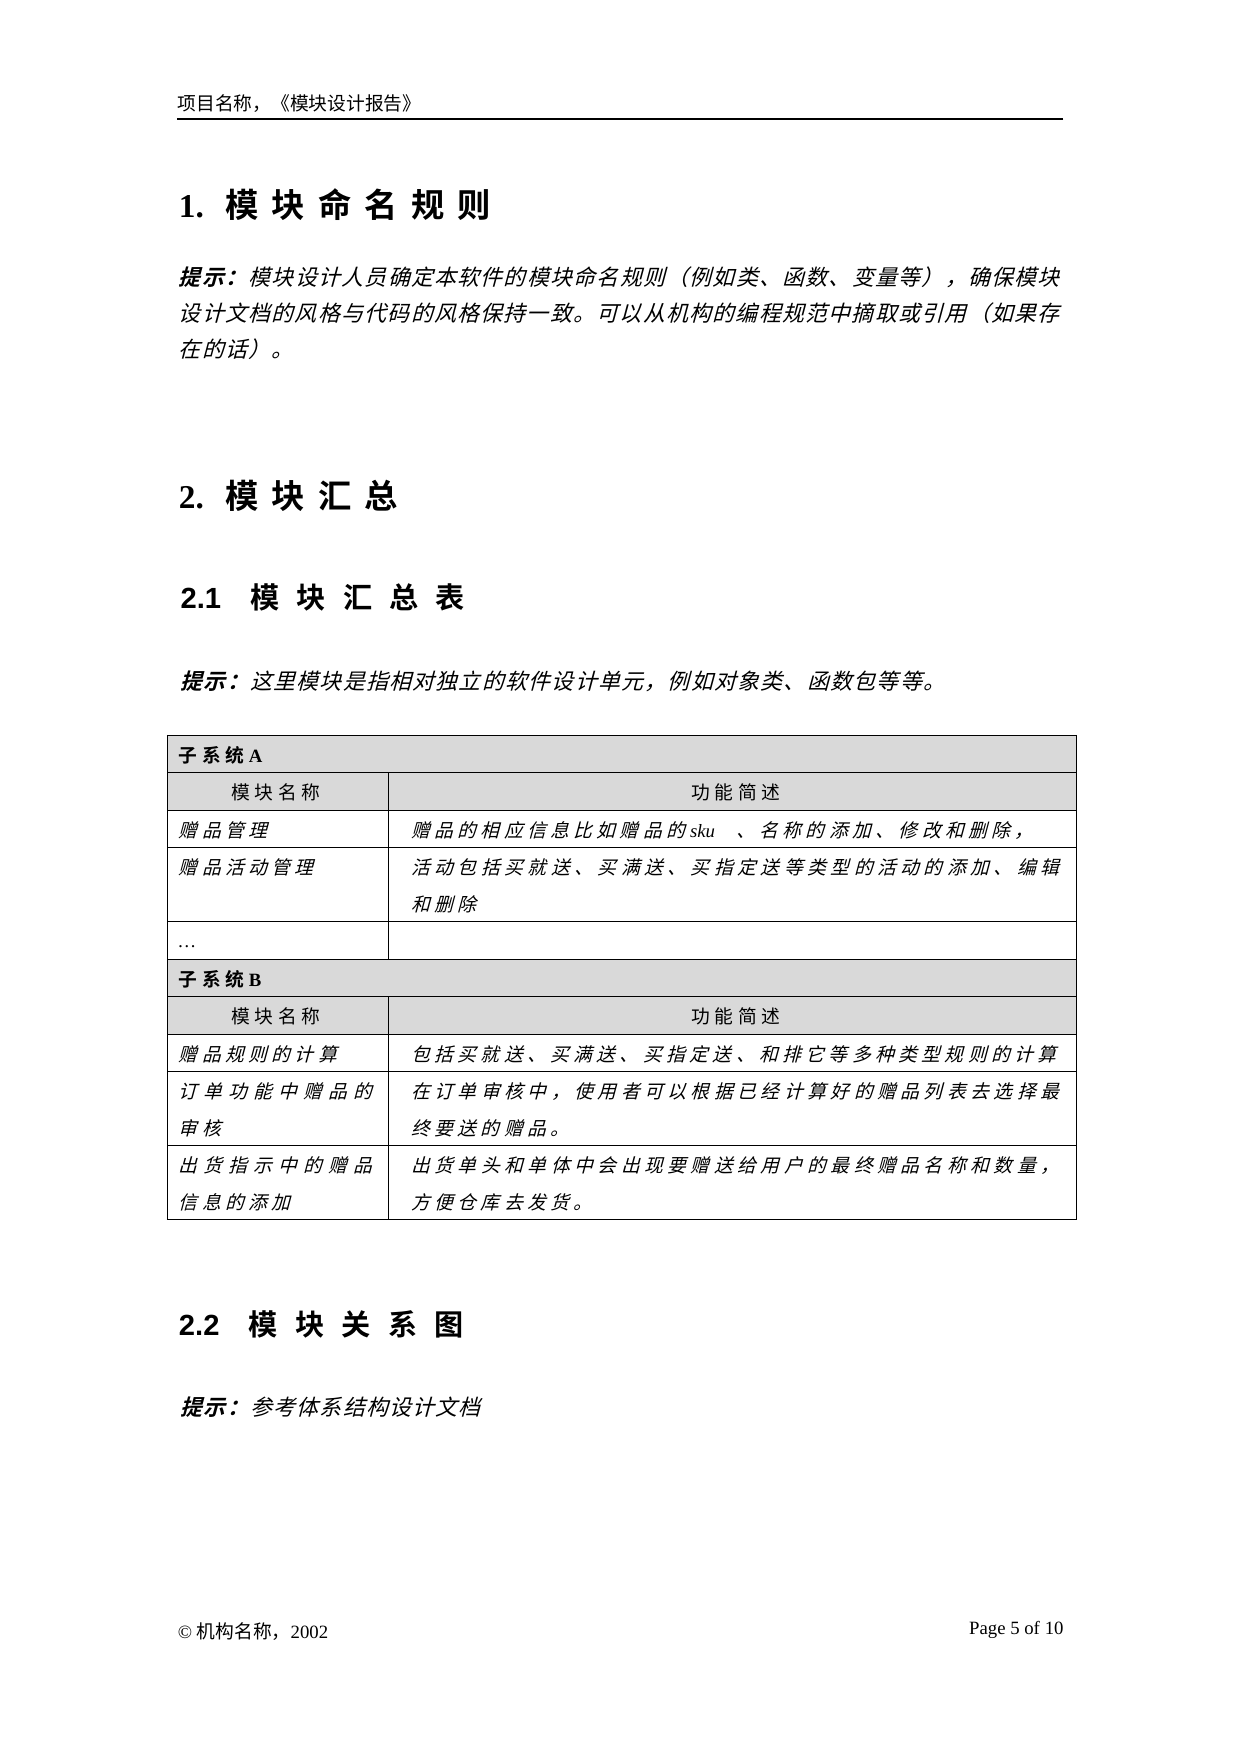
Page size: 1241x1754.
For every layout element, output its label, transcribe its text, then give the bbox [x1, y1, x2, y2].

text 提示：这里模块是指相对独立的软件设计单元，例如对象类、函数包等等。 [179, 662, 1061, 698]
table_cell 模块名称 [168, 997, 388, 1034]
table_cell 包括买就送、买满送、买指定送、和排它等多种类型规则的计算 [389, 1035, 1076, 1071]
table_cell 出货指示中的赠品信息的添加 [168, 1146, 388, 1219]
subtitle 2. 模块汇总 [179, 458, 1061, 531]
table_cell 赠品规则的计算 [168, 1035, 388, 1071]
table_cell 活动包括买就送、买满送、买指定送等类型的活动的添加、编辑和删除 [389, 848, 1076, 921]
table_cell 在订单审核中，使用者可以根据已经计算好的赠品列表去选择最终要送的赠品。 [389, 1072, 1076, 1145]
table_cell 子系统B [168, 960, 1076, 996]
table_cell 订单功能中赠品的审核 [168, 1072, 388, 1145]
table_cell [389, 922, 1076, 959]
text 提示：参考体系结构设计文档 [179, 1388, 1061, 1424]
subtitle 2.2 模块关系图 [179, 1286, 1061, 1359]
table_cell … [168, 922, 388, 959]
table_cell 模块名称 [168, 773, 388, 810]
subtitle 1. 模块命名规则 [179, 166, 1061, 239]
text 提示：模块设计人员确定本软件的模块命名规则（例如类、函数、变量等），确保模块设计文档的风格与代码的风格保持一致。可以从机构的编程规范中摘取或引用（如果存在的话）。 [179, 257, 1061, 367]
table_cell 赠品管理 [168, 811, 388, 847]
table_cell 功能简述 [389, 997, 1076, 1034]
subtitle 2.1 模块汇总表 [179, 560, 1061, 633]
table_header 子系统A [168, 736, 1076, 772]
table_cell 功能简述 [389, 773, 1076, 810]
table_cell 赠品活动管理 [168, 848, 388, 921]
table_cell 出货单头和单体中会出现要赠送给用户的最终赠品名称和数量，方便仓库去发货。 [389, 1146, 1076, 1219]
table_cell 赠品的相应信息比如赠品的sku、名称的添加、修改和删除， [389, 811, 1076, 847]
